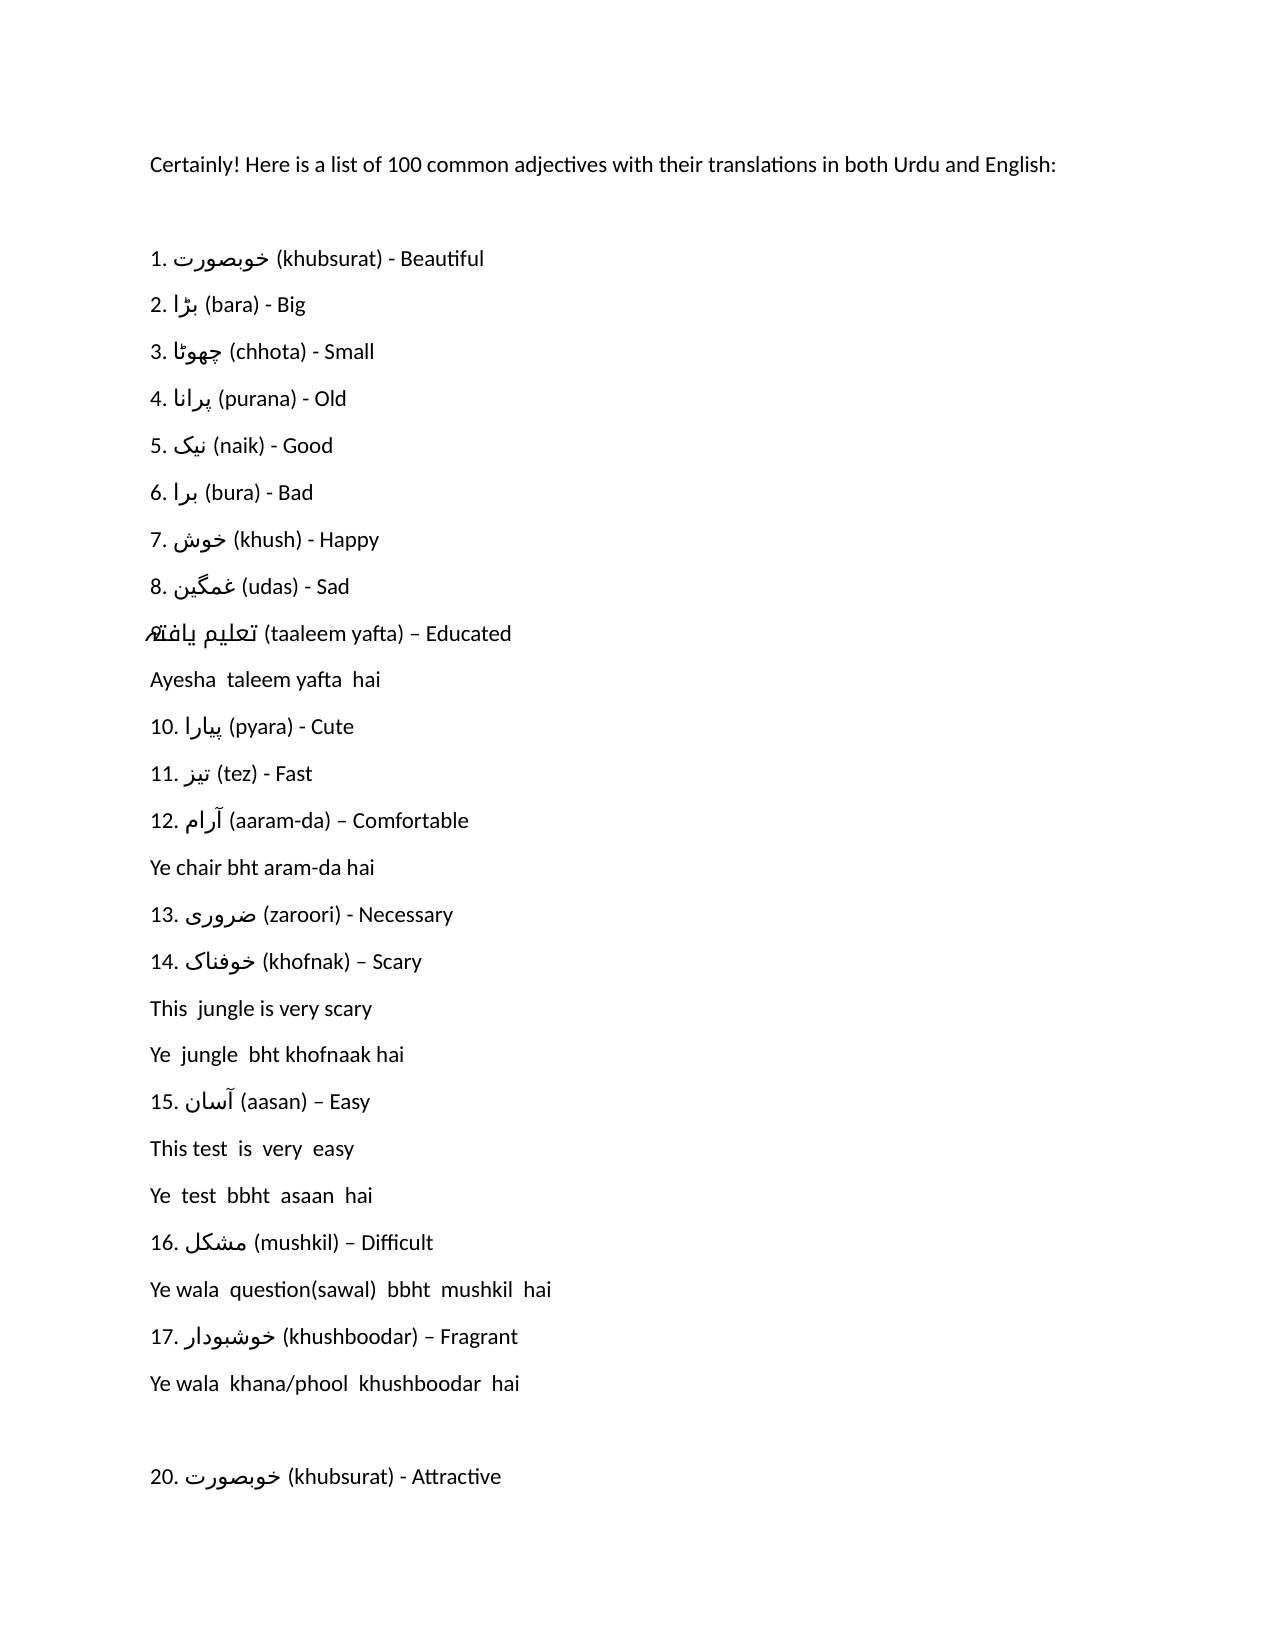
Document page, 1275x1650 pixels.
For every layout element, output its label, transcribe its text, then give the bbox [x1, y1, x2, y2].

text 15. آسان (aasan) – Easy [150, 1087, 1125, 1116]
text This jungle is very scary [150, 994, 1125, 1022]
text This test is very easy [150, 1134, 1125, 1162]
text Ye wala khana/phool khushboodar hai [150, 1369, 1125, 1397]
text 1. خوبصورت (khubsurat) - Beautiful [150, 244, 1125, 272]
text 10. پیارا (pyara) - Cute [150, 712, 1125, 741]
text Certainly! Here is a list of 100 common adjectives with their translations in both Urdu and English: [150, 150, 1125, 178]
text 5. نیک (naik) - Good [150, 431, 1125, 459]
text Ye wala question(sawal) bbht mushkil hai [150, 1275, 1125, 1303]
text 7. خوش (khush) - Happy [150, 525, 1125, 553]
text 16. مشکل (mushkil) – Difficult [150, 1228, 1125, 1256]
text Ayesha taleem yafta hai [150, 666, 1125, 694]
text 13. ضروری (zaroori) - Necessary [150, 900, 1125, 928]
text Ye chair bht aram-da hai [150, 853, 1125, 881]
text 12. آرام (aaram-da) – Comfortable [150, 806, 1125, 834]
text 6. برا (bura) - Bad [150, 478, 1125, 506]
text 17. خوشبودار (khushboodar) – Fragrant [150, 1322, 1125, 1350]
text 11. تیز (tez) - Fast [150, 759, 1125, 787]
text 3. چھوٹا (chhota) - Small [150, 337, 1125, 366]
text 14. خوفناک (khofnak) – Scary [150, 947, 1125, 975]
text 9. تعلیم یافتہ (taaleem yafta) – Educated [150, 619, 1125, 647]
text Ye test bbht asaan hai [150, 1181, 1125, 1209]
text Ye jungle bht khofnaak hai [150, 1041, 1125, 1069]
text 20. خوبصورت (khubsurat) - Attractive [150, 1462, 1125, 1491]
text 2. بڑا (bara) - Big [150, 291, 1125, 319]
text 8. غمگین (udas) - Sad [150, 572, 1125, 600]
text 4. پرانا (purana) - Old [150, 384, 1125, 412]
